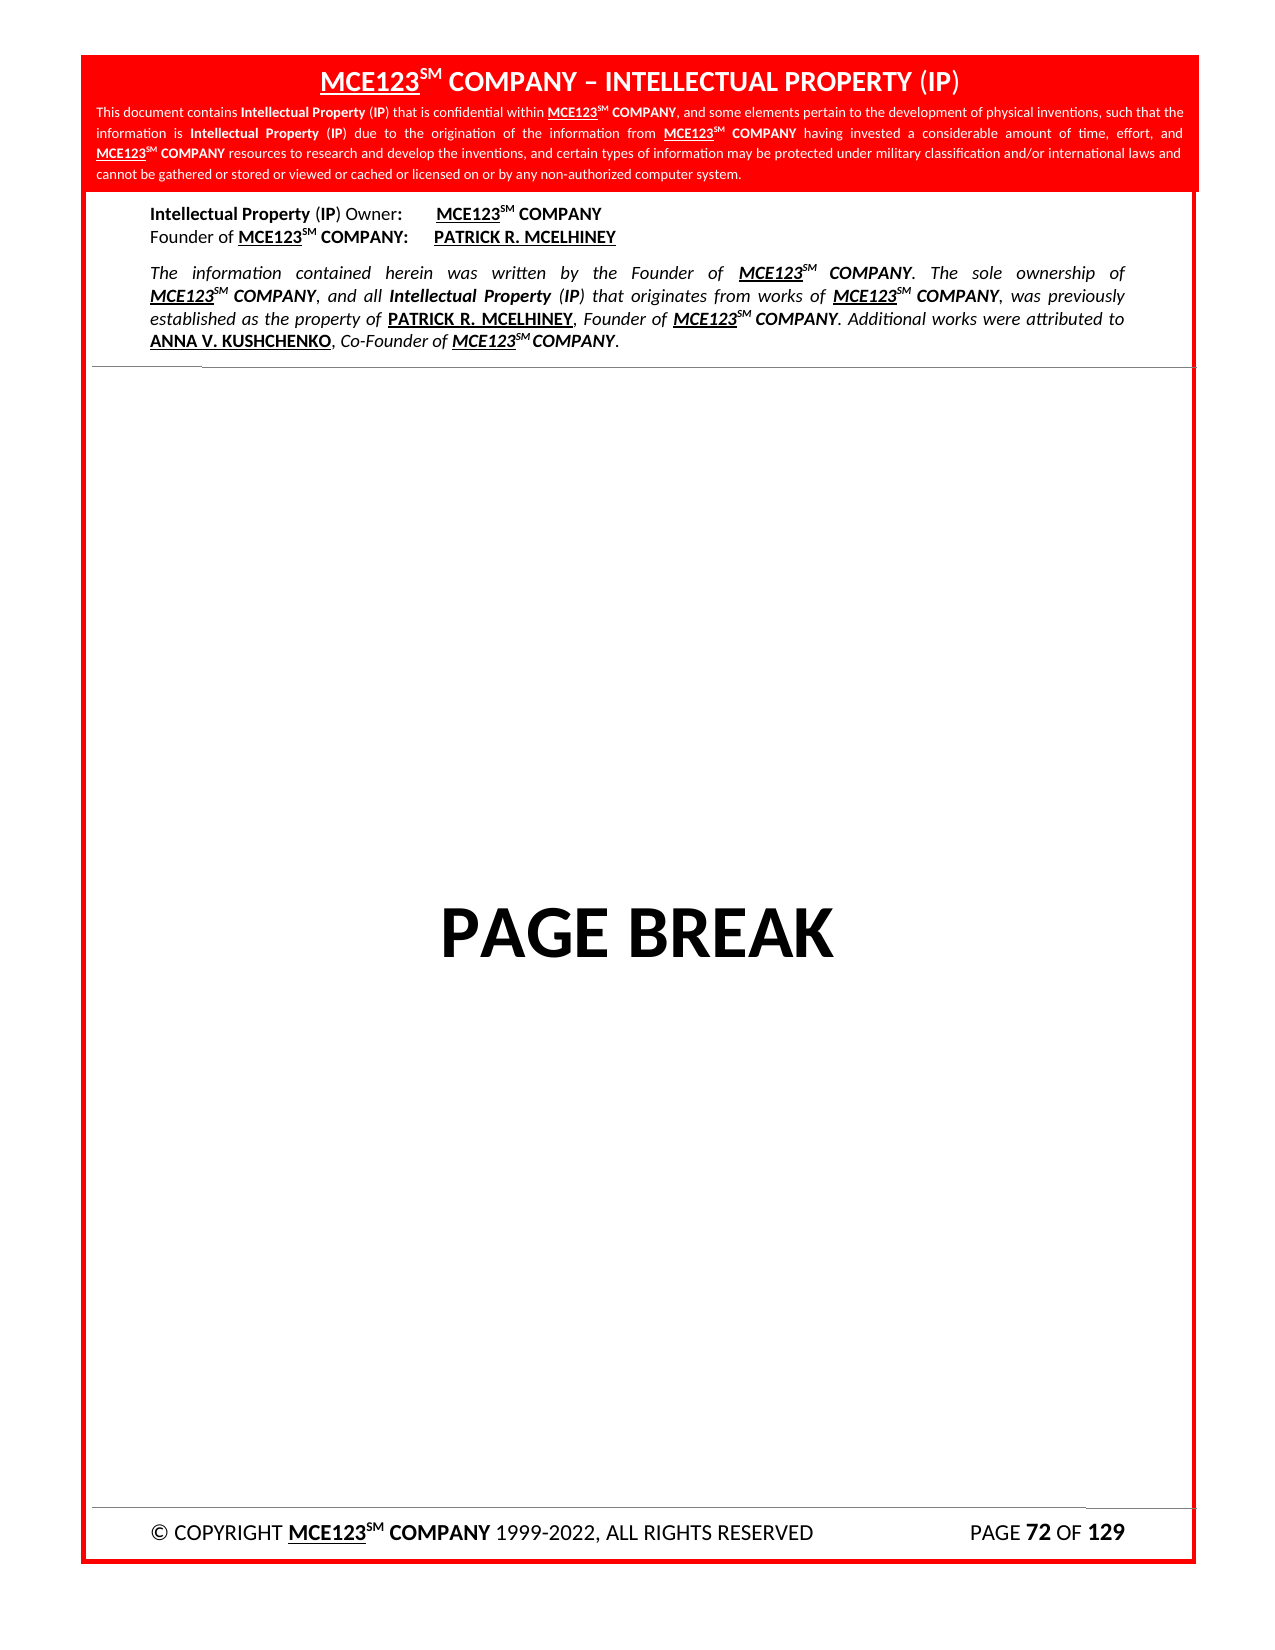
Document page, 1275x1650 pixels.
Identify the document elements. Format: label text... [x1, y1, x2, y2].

text PAGE BREAK [150, 885, 1125, 976]
